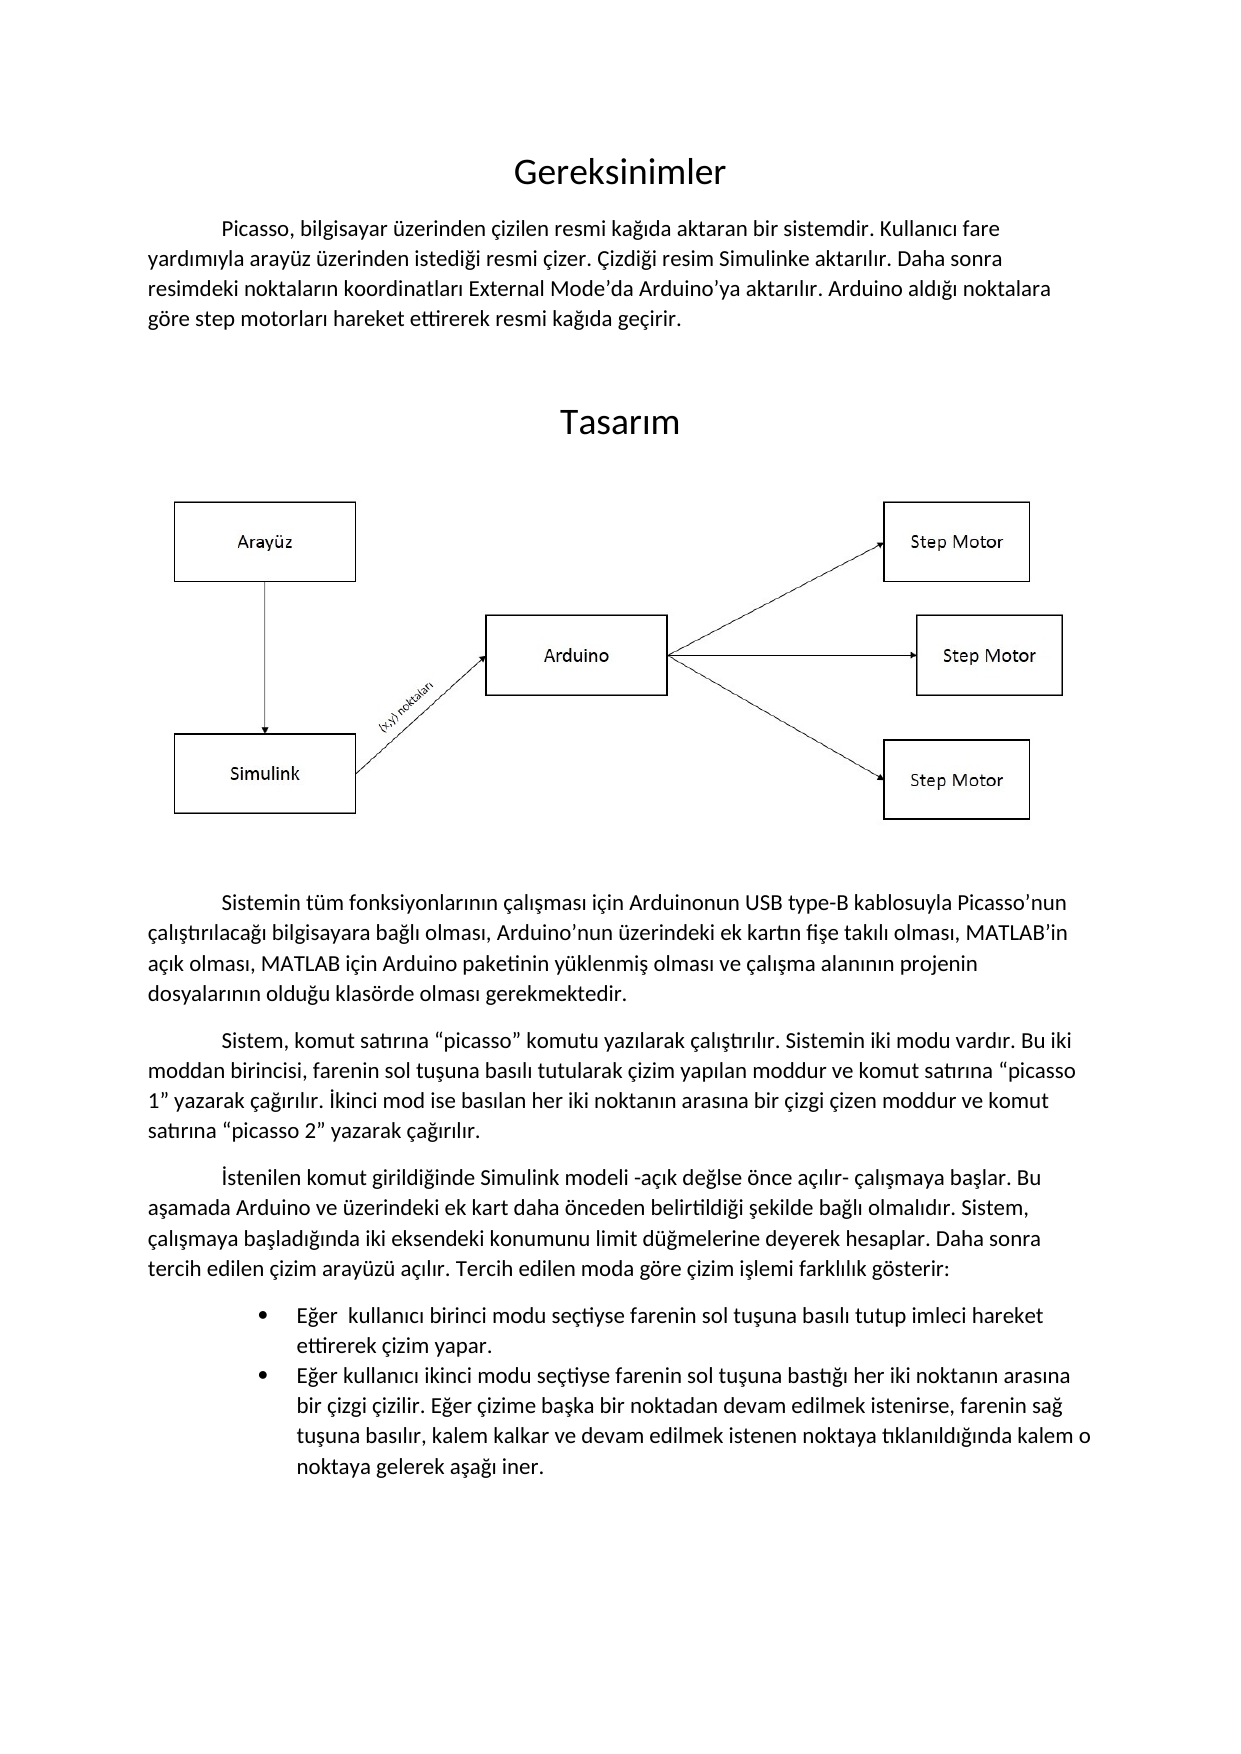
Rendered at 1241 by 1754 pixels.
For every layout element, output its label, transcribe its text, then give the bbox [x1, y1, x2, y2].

text Gereksinimler [148, 148, 1093, 193]
text Tasarım [148, 398, 1093, 444]
text Picasso, bilgisayar üzerinden çizilen resmi kağıda aktaran bir sistemdir. Kullanıcı fare yardımıyla arayüz üzerinden istediği resmi çizer. Çizdiği resim Simulinke aktarılır. Daha sonra resimdeki noktaların koordinatları External Mode’da Arduino’ya aktarılır. Arduino aldığı noktalara göre step motorları hareket ettirerek resmi kağıda geçirir. [148, 214, 1093, 332]
list Eğer kullanıcı birinci modu seçtiyse farenin sol tuşuna basılı tutup imleci hareket ettirerek çizim yapar. [259, 1301, 1093, 1359]
text Sistem, komut satırına “picasso” komutu yazılarak çalıştırılır. Sistemin iki modu vardır. Bu iki moddan birincisi, farenin sol tuşuna basılı tutularak çizim yapılan moddur ve komut satırına “picasso 1” yazarak çağırılır. İkinci mod ise basılan her iki noktanın arasına bir çizgi çizen moddur ve komut satırına “picasso 2” yazarak çağırılır. [148, 1026, 1093, 1144]
text Sistemin tüm fonksiyonlarının çalışması için Arduinonun USB type-B kablosuyla Picasso’nun çalıştırılacağı bilgisayara bağlı olması, Arduino’nun üzerindeki ek kartın fişe takılı olması, MATLAB’in açık olması, MATLAB için Arduino paketinin yüklenmiş olması ve çalışma alanının projenin dosyalarının olduğu klasörde olması gerekmektedir. [148, 866, 1093, 1007]
text İstenilen komut girildiğinde Simulink modeli -açık değlse önce açılır- çalışmaya başlar. Bu aşamada Arduino ve üzerindeki ek kart daha önceden belirtildiği şekilde bağlı olmalıdır. Sistem, çalışmaya başladığında iki eksendeki konumunu limit düğmelerine deyerek hesaplar. Daha sonra tercih edilen çizim arayüzü açılır. Tercih edilen moda göre çizim işlemi farklılık gösterir: [148, 1163, 1093, 1282]
list Eğer kullanıcı ikinci modu seçtiyse farenin sol tuşuna bastığı her iki noktanın arasına bir çizgi çizilir. Eğer çizime başka bir noktadan devam edilmek istenirse, farenin sağ tuşuna basılır, kalem kalkar ve devam edilmek istenen noktaya tıklanıldığında kalem o noktaya gelerek aşağı iner. [259, 1361, 1093, 1480]
picture [148, 448, 1093, 866]
